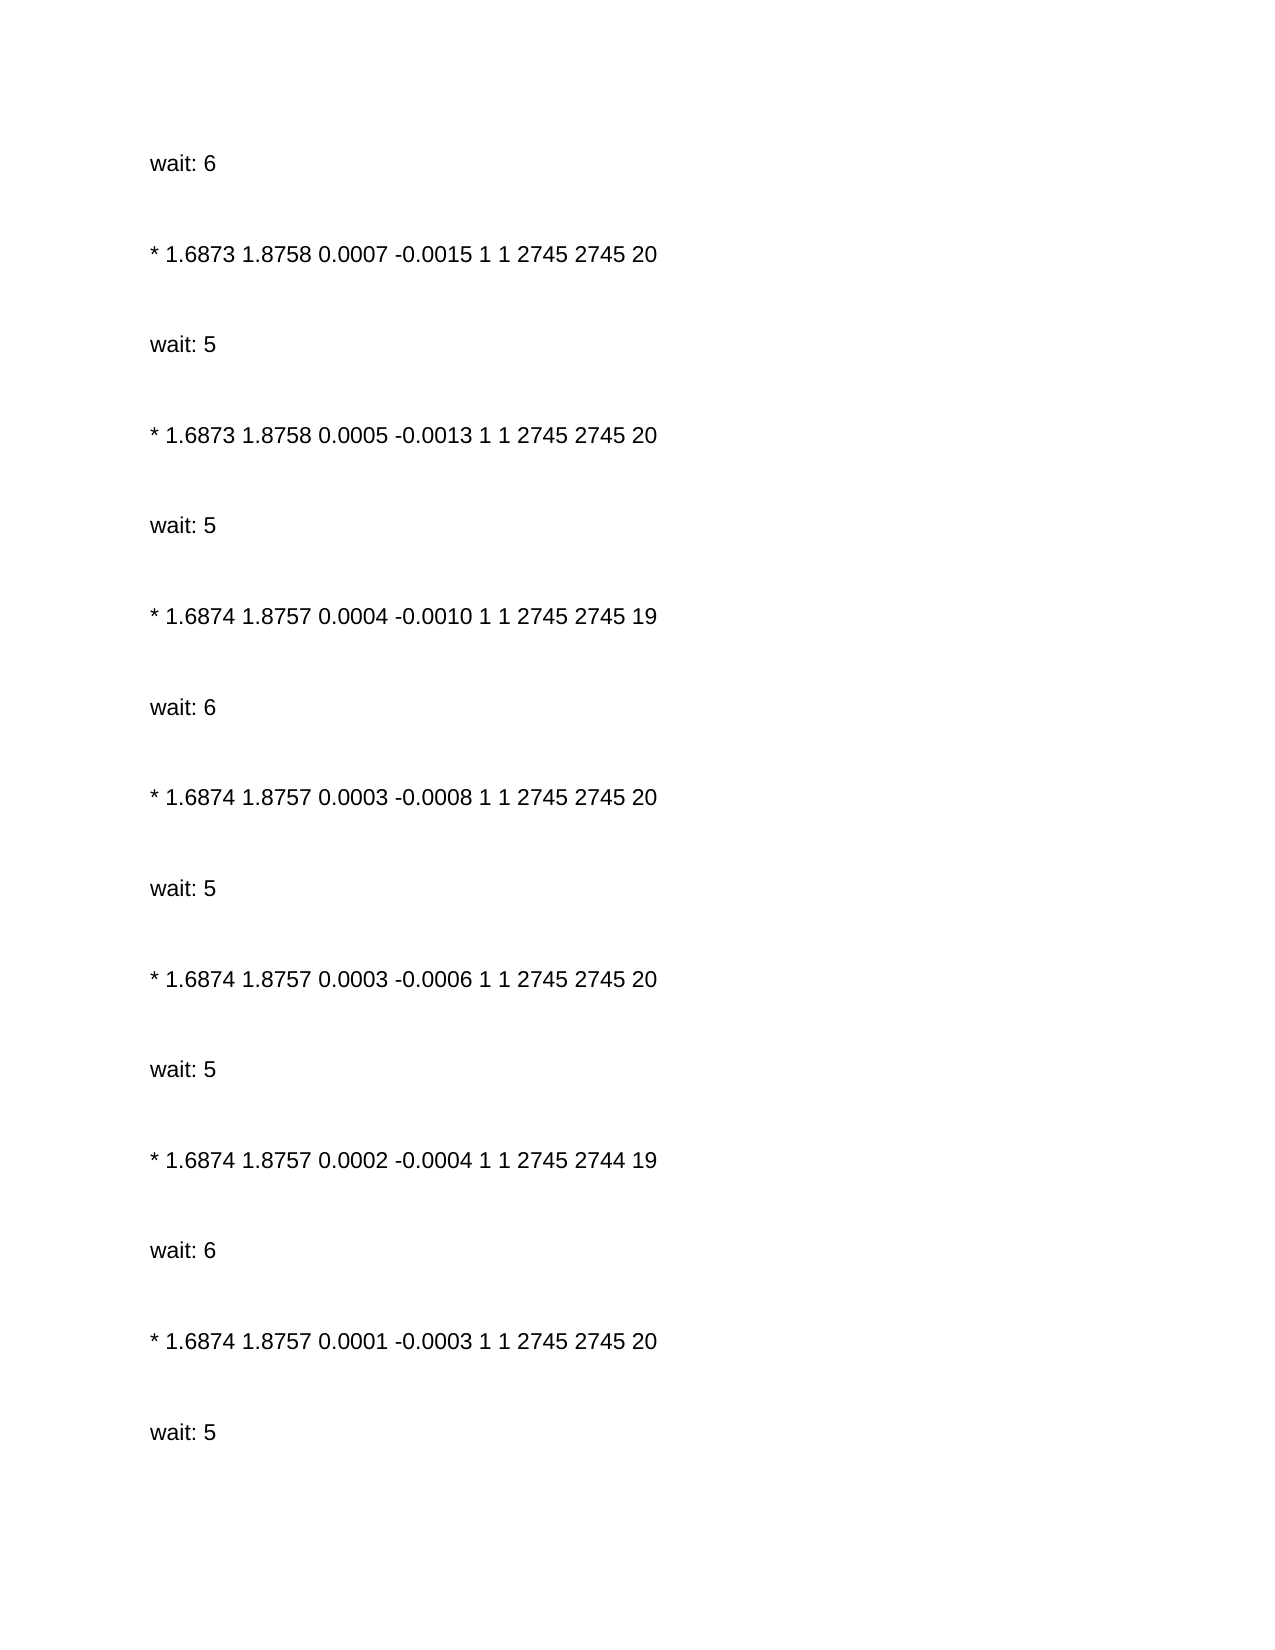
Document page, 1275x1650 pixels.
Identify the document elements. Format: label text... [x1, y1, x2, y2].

text wait: 5 [150, 331, 1125, 358]
text * 1.6874 1.8757 0.0004 -0.0010 1 1 2745 2745 19 [150, 603, 1125, 629]
text * 1.6874 1.8757 0.0001 -0.0003 1 1 2745 2745 20 [150, 1328, 1125, 1354]
text wait: 6 [150, 1237, 1125, 1264]
text wait: 6 [150, 694, 1125, 720]
text * 1.6874 1.8757 0.0003 -0.0008 1 1 2745 2745 20 [150, 784, 1125, 811]
text * 1.6874 1.8757 0.0003 -0.0006 1 1 2745 2745 20 [150, 966, 1125, 992]
text wait: 6 [150, 150, 1125, 176]
text * 1.6873 1.8758 0.0005 -0.0013 1 1 2745 2745 20 [150, 422, 1125, 448]
text wait: 5 [150, 1419, 1125, 1445]
text wait: 5 [150, 1056, 1125, 1083]
text wait: 5 [150, 512, 1125, 539]
text * 1.6874 1.8757 0.0002 -0.0004 1 1 2745 2744 19 [150, 1147, 1125, 1173]
text wait: 5 [150, 875, 1125, 901]
text * 1.6873 1.8758 0.0007 -0.0015 1 1 2745 2745 20 [150, 241, 1125, 267]
